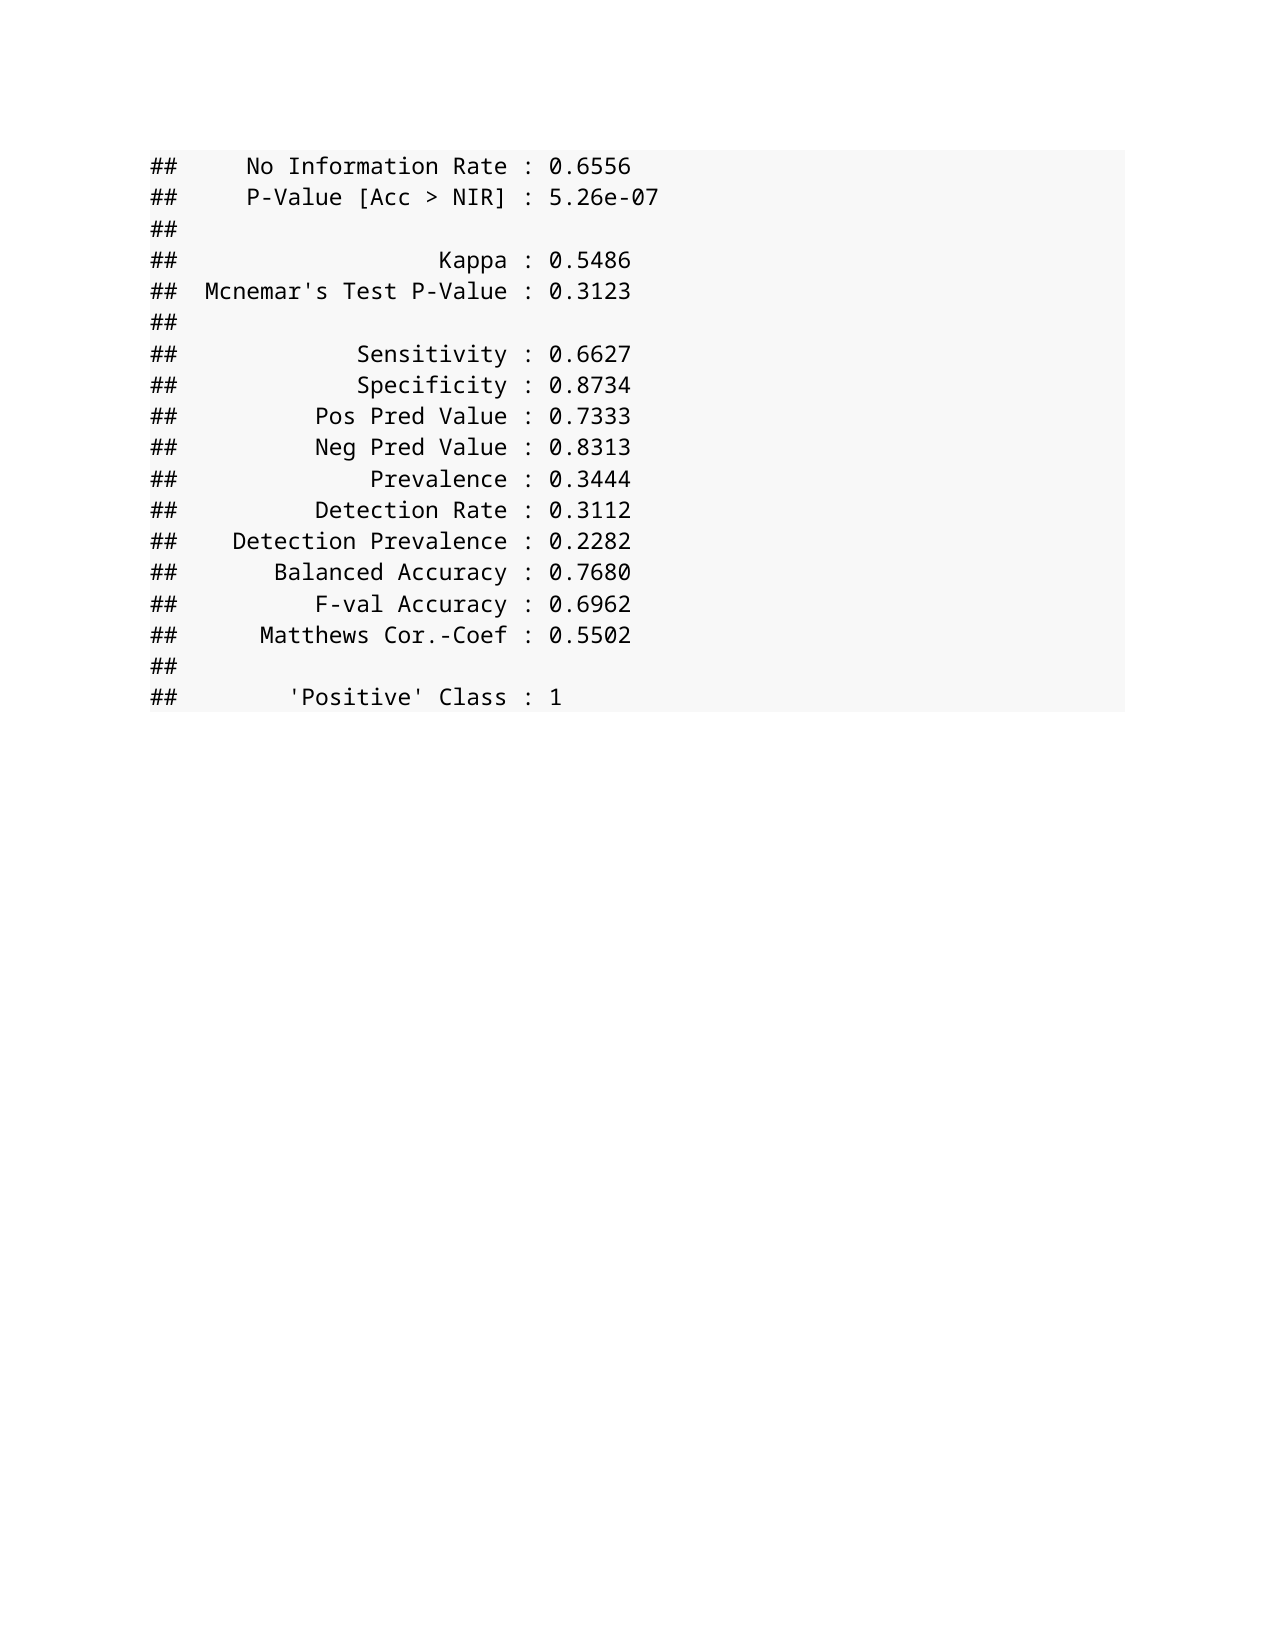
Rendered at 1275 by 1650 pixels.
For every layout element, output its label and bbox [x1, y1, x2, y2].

text [150, 150, 1125, 712]
